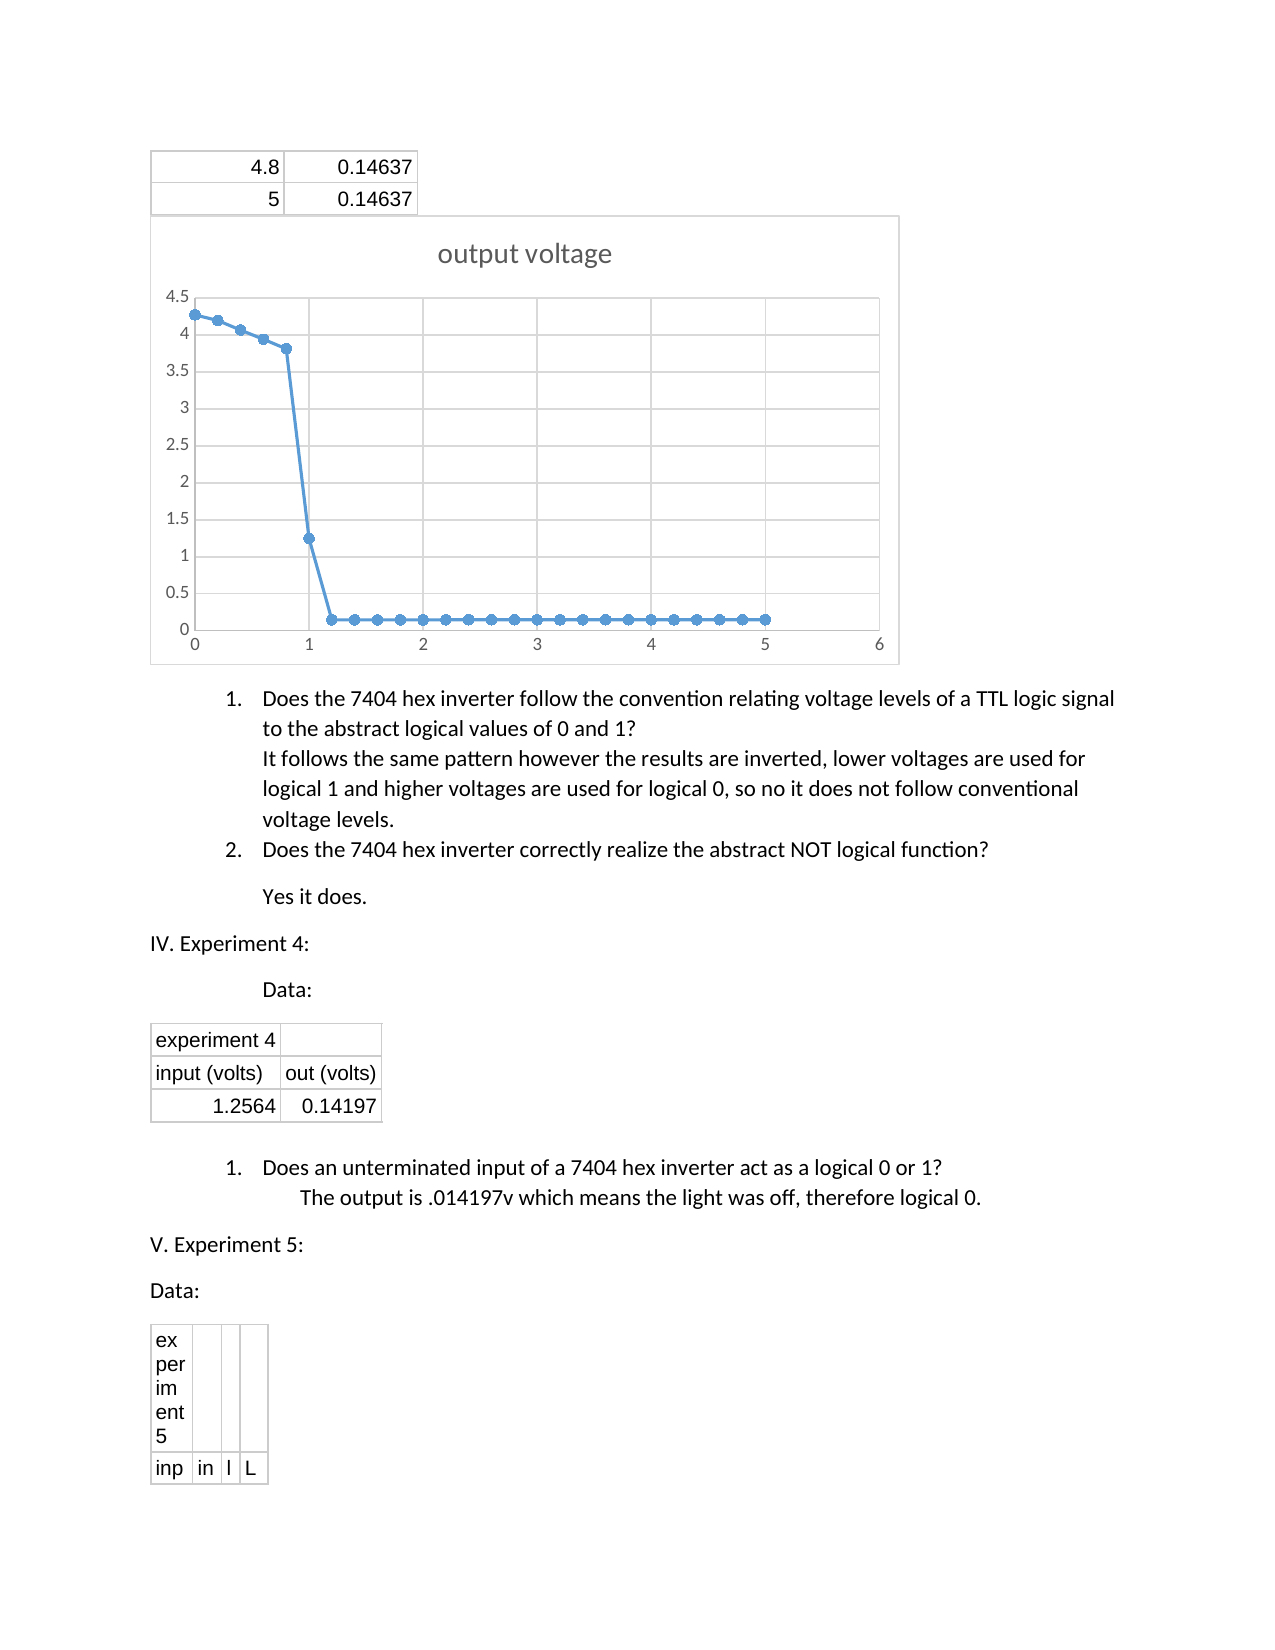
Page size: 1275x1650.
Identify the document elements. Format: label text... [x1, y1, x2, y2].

table_cell 0.14637 [285, 152, 417, 182]
table_cell 1.2564 [152, 1090, 280, 1121]
table_cell 0.14197 [281, 1090, 381, 1121]
table_header [193, 1325, 221, 1451]
text Data: [150, 1277, 1125, 1305]
table_cell input (volts) [152, 1057, 280, 1088]
table_cell out (volts) [281, 1057, 381, 1088]
list Does the 7404 hex inverter follow the convention relating voltage levels of a TTL logic signal to the abstract logical values of 0 and 1? [225, 684, 1125, 742]
list Does the 7404 hex inverter correctly realize the abstract NOT logical function? [225, 835, 1125, 863]
list Data: [262, 976, 1125, 1004]
list The output is .014197v which means the light was off, therefore logical 0. [300, 1183, 1125, 1211]
table_cell 5 [152, 183, 283, 213]
table_header [281, 1024, 381, 1055]
text Yes it does. [262, 882, 1125, 910]
text V. Experiment 5: [150, 1230, 1125, 1258]
table_cell input 1(volts) [152, 1453, 192, 1483]
table_cell 0.14637 [285, 183, 417, 213]
table_header [241, 1325, 267, 1451]
table_cell input 2(volts) [193, 1453, 221, 1483]
table_header [222, 1325, 239, 1451]
table_cell 4.8 [152, 152, 283, 182]
table_header experiment 4 [152, 1024, 280, 1055]
list Does an unterminated input of a 7404 hex inverter act as a logical 0 or 1? [225, 1153, 1125, 1181]
table_cell Logical [241, 1453, 267, 1483]
text IV. Experiment 4: [150, 929, 1125, 957]
list It follows the same pattern however the results are inverted, lower voltages are used for logical 1 and higher voltages are used for logical 0, so no it does not follow conventional voltage levels. [262, 744, 1125, 833]
table_header experiment 5 [152, 1325, 192, 1451]
